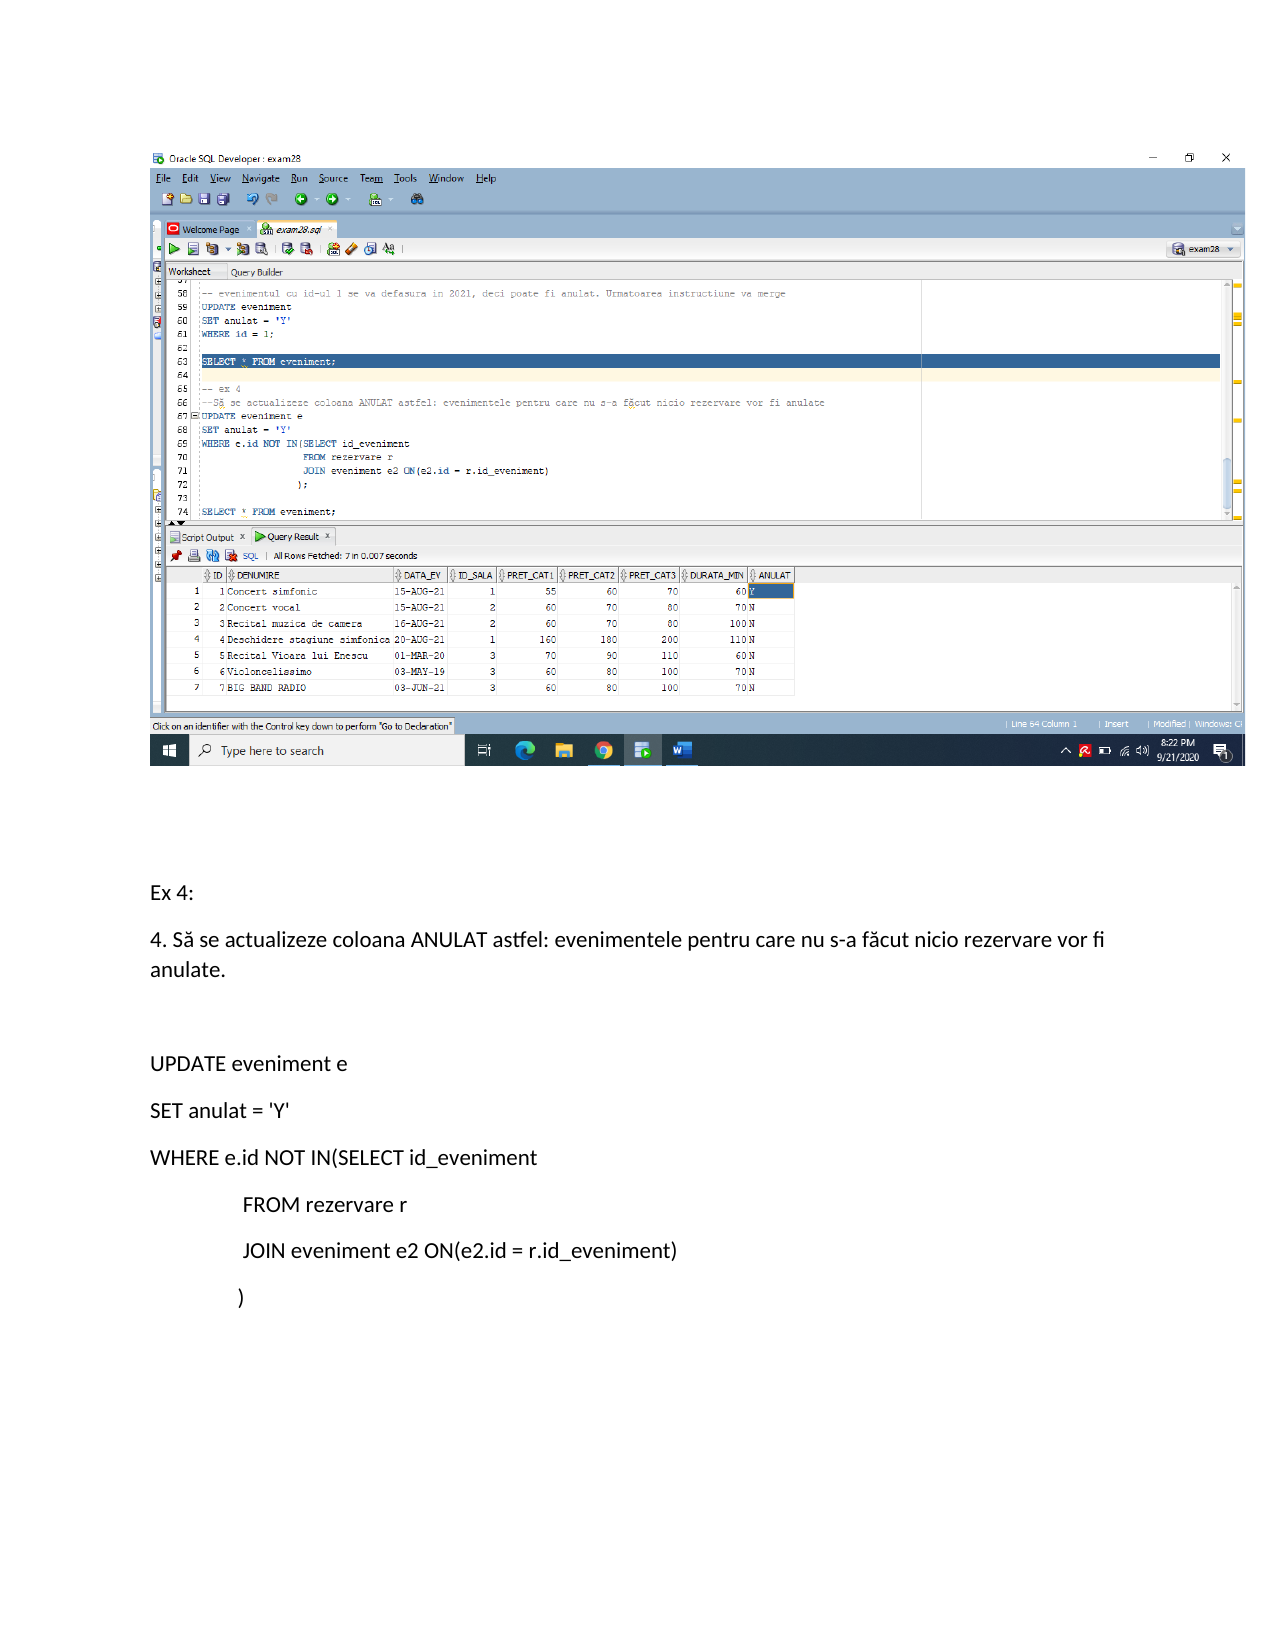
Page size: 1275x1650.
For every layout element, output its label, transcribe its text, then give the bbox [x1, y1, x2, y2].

text Ex 4: [150, 878, 1125, 906]
text ) [150, 1283, 1125, 1312]
text SET anulat = 'Y' [150, 1096, 1125, 1124]
text FROM rezervare r [150, 1190, 1125, 1218]
text 4. Să se actualizeze coloana ANULAT astfel: evenimentele pentru care nu s-a făcut nicio rezervare vor fi anulate. [150, 925, 1125, 983]
picture [150, 150, 1246, 766]
text UPDATE eveniment e [150, 1049, 1125, 1077]
text JOIN eveniment e2 ON(e2.id = r.id_eveniment) [150, 1237, 1125, 1265]
text WHERE e.id NOT IN(SELECT id_eveniment [150, 1143, 1125, 1171]
